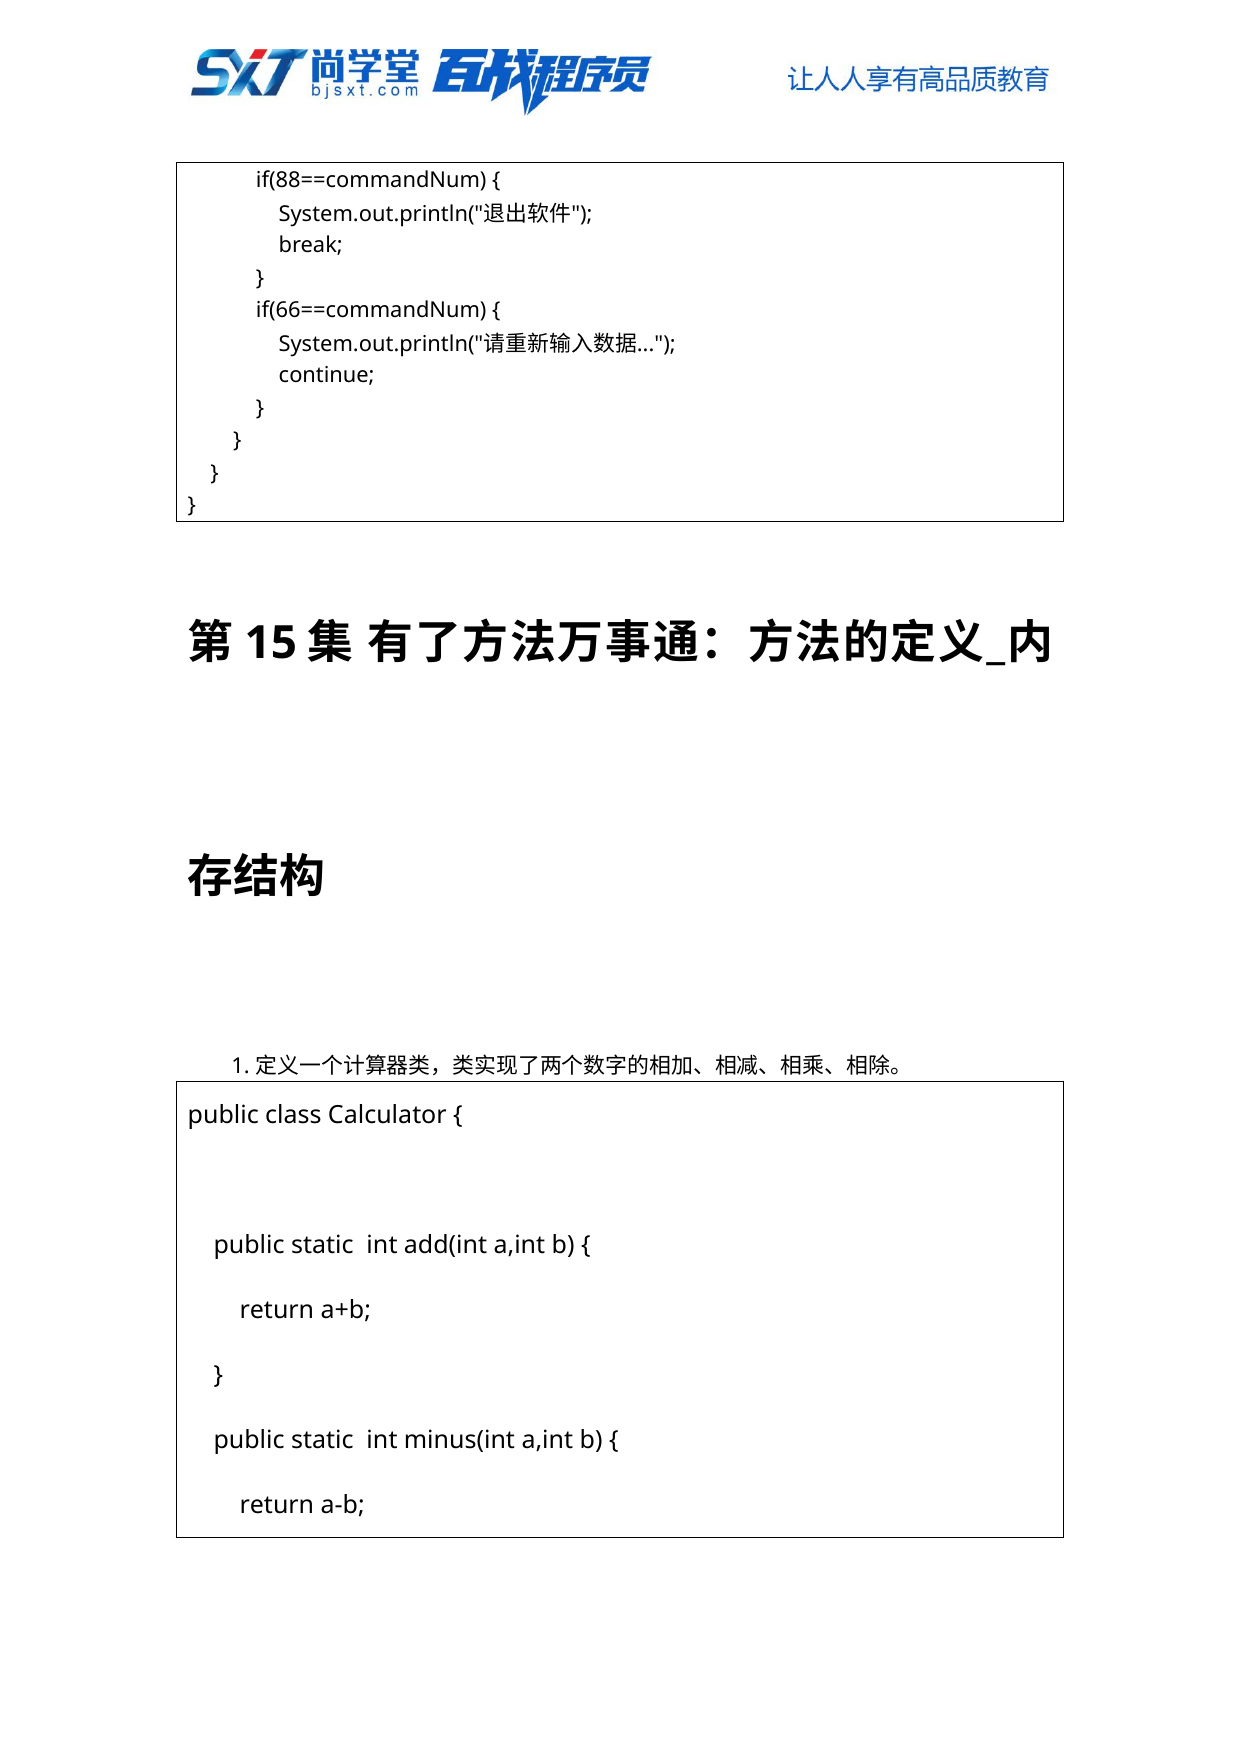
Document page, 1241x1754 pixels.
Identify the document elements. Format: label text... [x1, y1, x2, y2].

subtitle 第15集 有了方法万事通：方法的定义_内存结构 [187, 589, 1053, 921]
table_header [177, 163, 1063, 521]
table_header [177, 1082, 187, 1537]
picture [187, 49, 1053, 116]
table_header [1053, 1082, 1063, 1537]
list 定义一个计算器类，类实现了两个数字的相加、相减、相乘、相除。 [187, 1048, 1053, 1081]
